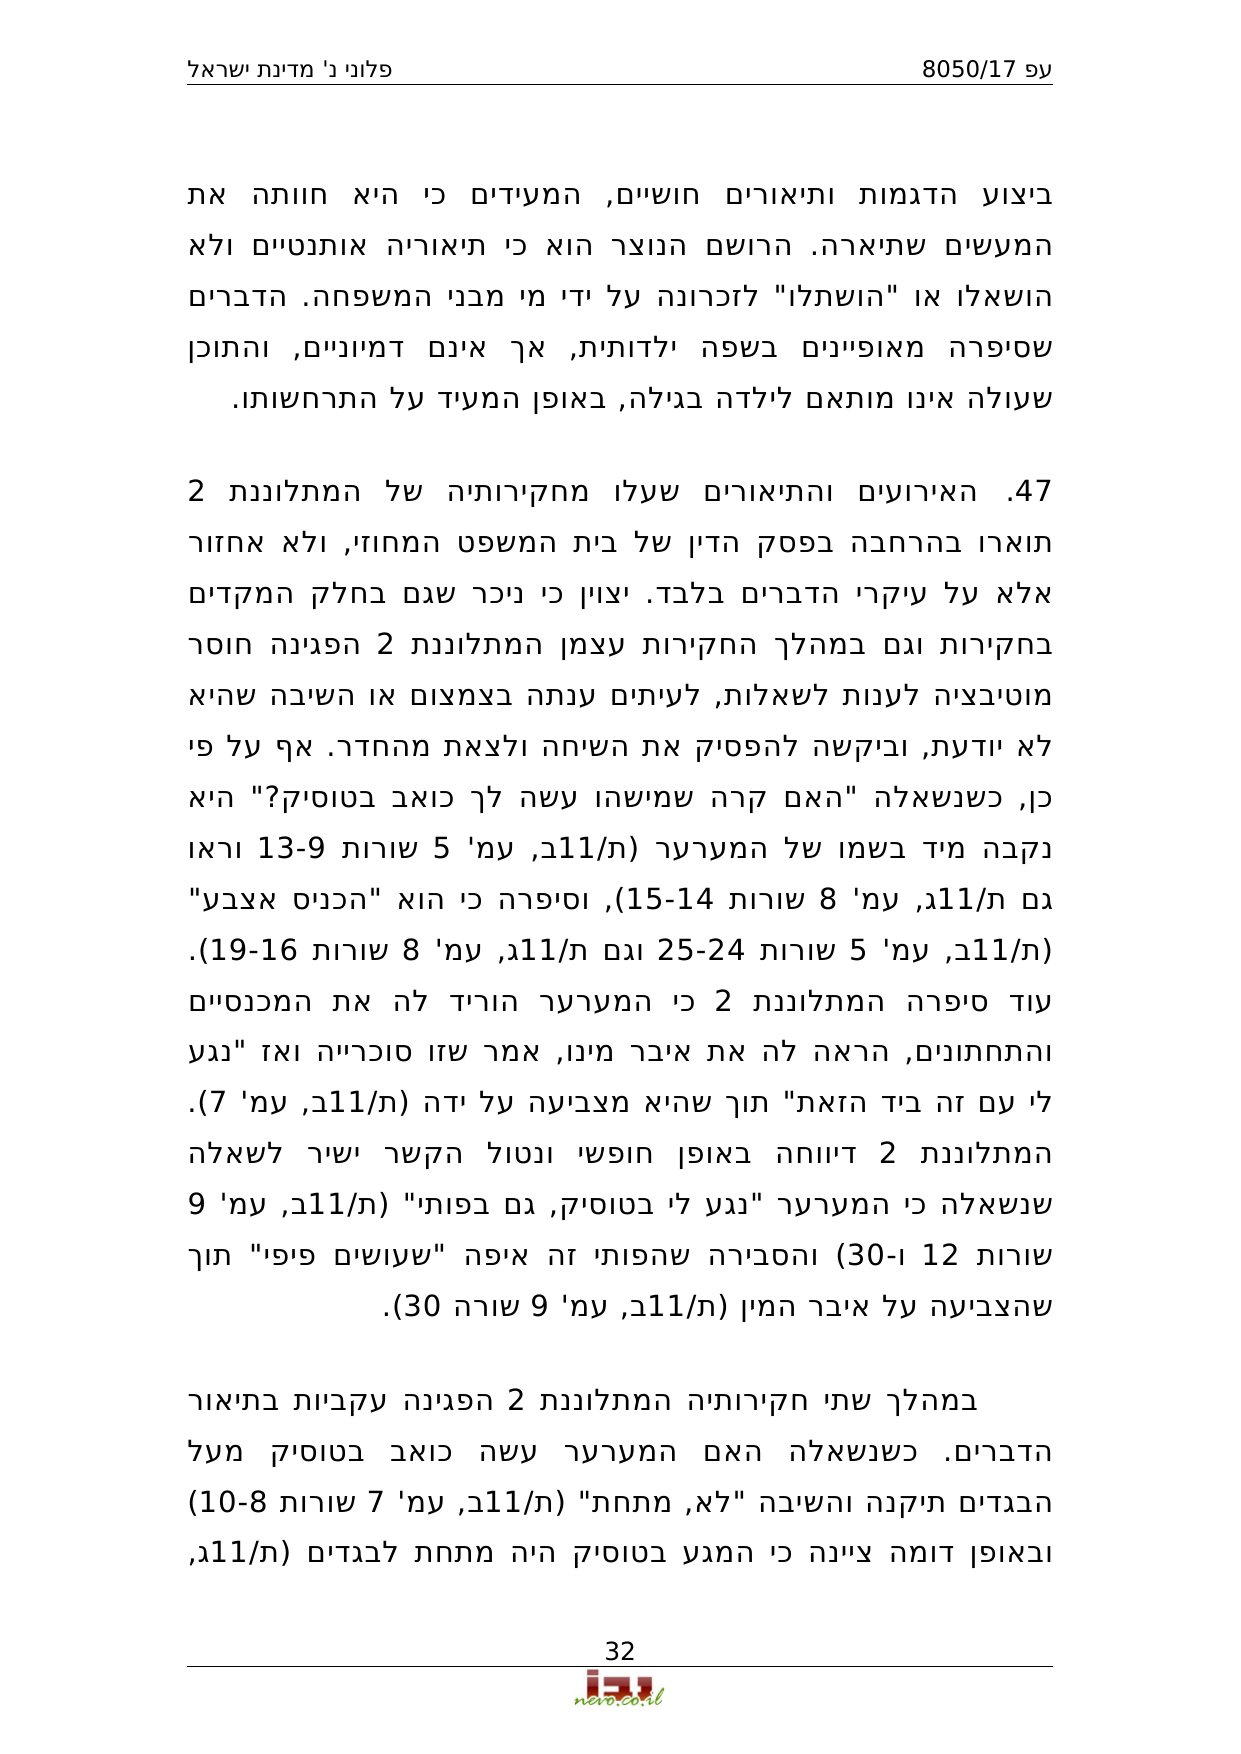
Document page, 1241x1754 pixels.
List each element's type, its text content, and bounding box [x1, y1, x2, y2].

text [187, 1383, 1053, 1570]
text 47. האירועים והתיאורים שעלו מחקירותיה של המתלוננת 2 תוארו בהרחבה בפסק הדין של בית המשפט המחוזי, ולא אחזור אלא על עיקרי הדברים בלבד. יצוין כי ניכר שגם בחלק המקדים בחקירות וגם במהלך החקירות עצמן המתלוננת 2 הפגינה חוסר מוטיבציה לענות לשאלות, לעיתים ענתה בצמצום או השיבה שהיא לא יודעת, וביקשה להפסיק את השיחה ולצאת מהחדר. אף על פי כן, כשנשאלה "האם קרה שמישהו עשה לך כואב בטוסיק?" היא נקבה מיד בשמו של המערער (ת/11ב, עמ' 5 שורות 13-9 וראו גם ת/11ג, עמ' 8 שורות 15-14), וסיפרה כי הוא "הכניס אצבע" (ת/11ב, עמ' 5 שורות 25-24 וגם ת/11ג, עמ' 8 שורות 19-16). עוד סיפרה המתלוננת 2 כי המערער הוריד לה את המכנסיים והתחתונים, הראה לה את איבר מינו, אמר שזו סוכרייה ואז "נגע לי עם זה ביד הזאת" תוך שהיא מצביעה על ידה (ת/11ב, עמ' 7). המתלוננת 2 דיווחה באופן חופשי ונטול הקשר ישיר לשאלה שנשאלה כי המערער "נגע לי בטוסיק, גם בפותי" (ת/11ב, עמ' 9 שורות 12 ו-30) והסבירה שהפותי זה איפה "שעושים פיפי" תוך שהצביעה על איבר המין (ת/11ב, עמ' 9 שורה 30). [187, 474, 1053, 1323]
picture [574, 1669, 666, 1707]
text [187, 177, 1053, 415]
